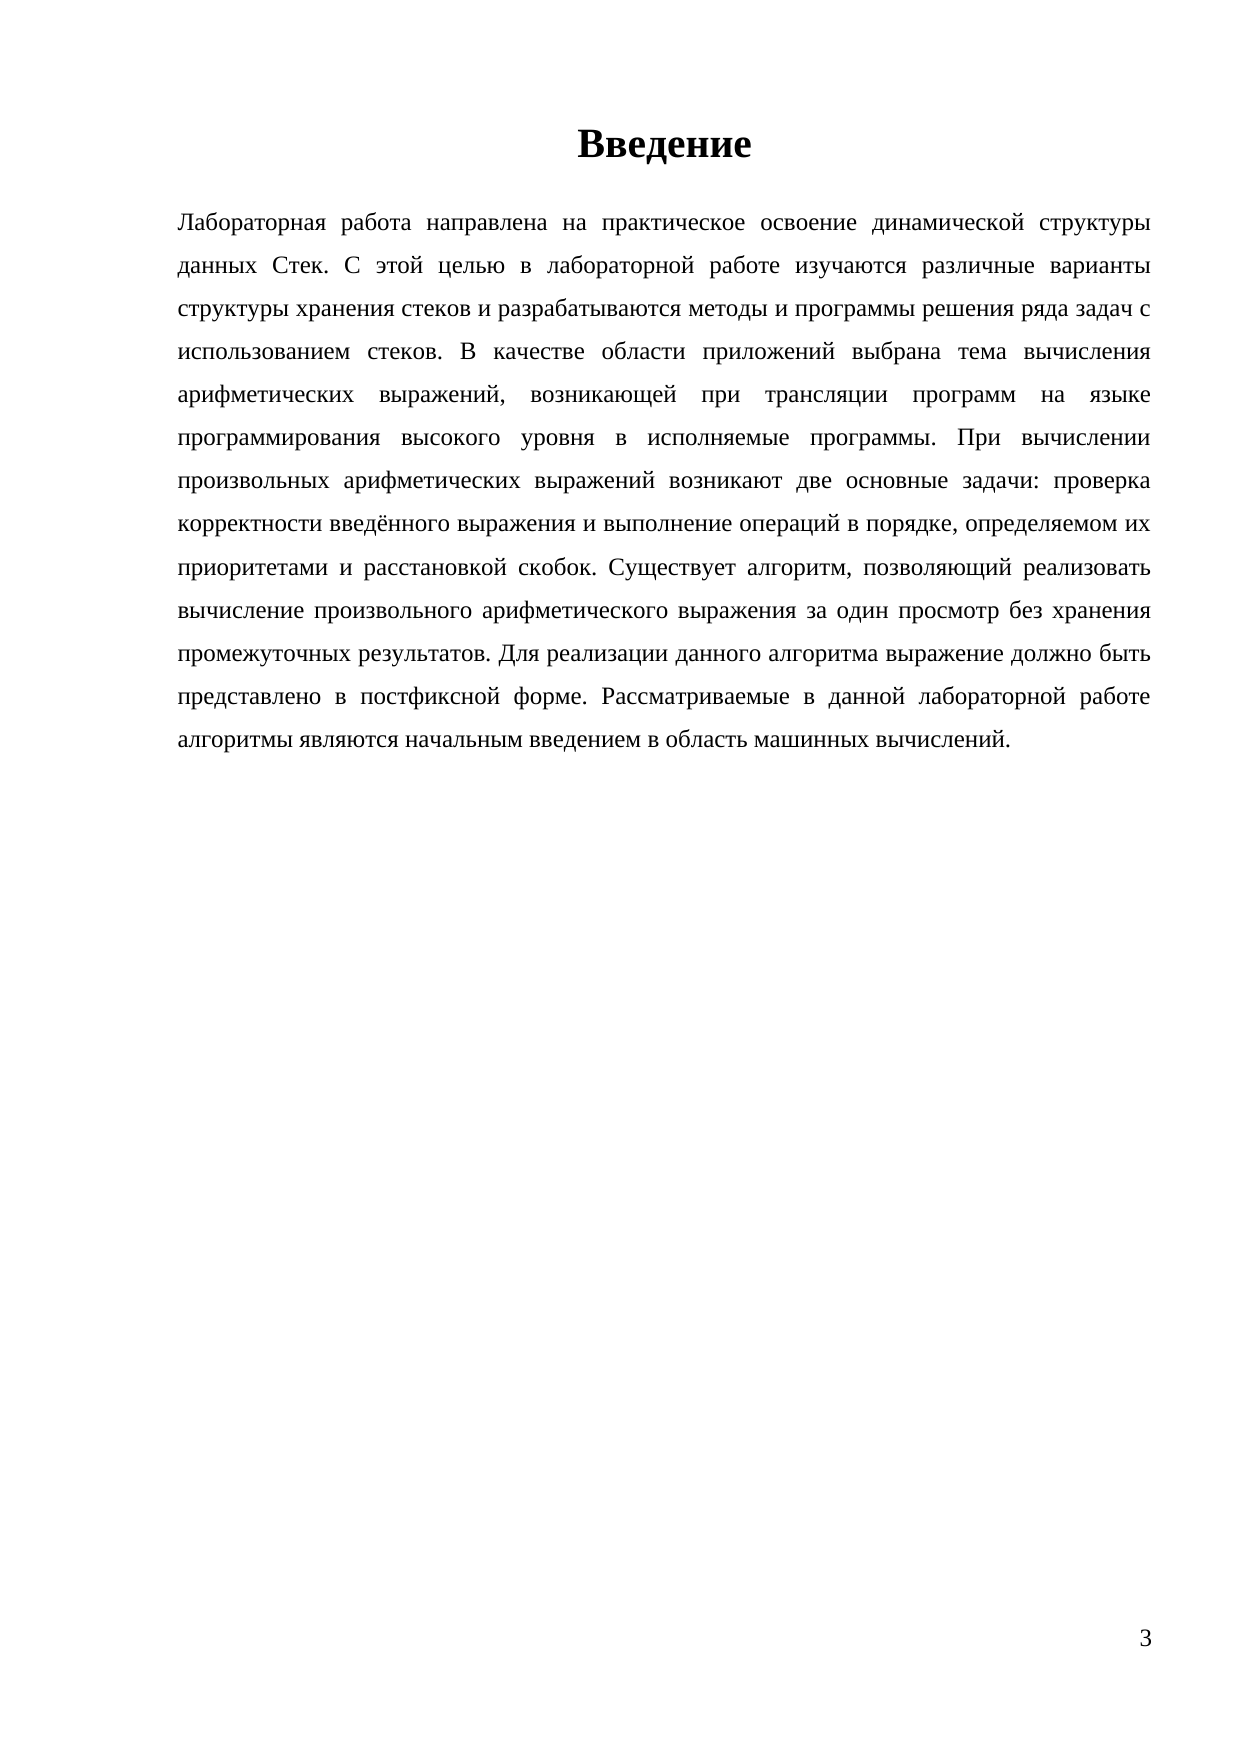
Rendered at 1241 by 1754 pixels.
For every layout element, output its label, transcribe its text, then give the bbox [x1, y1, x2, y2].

text Лабораторная работа направлена на практическое освоение динамической структуры данных Стек. С этой целью в лабораторной работе изучаются различные варианты структуры хранения стеков и разрабатываются методы и программы решения ряда задач с использованием стеков. В качестве области приложений выбрана тема вычисления арифметических выражений, возникающей при трансляции программ на языке программирования высокого уровня в исполняемые программы. При вычислении произвольных арифметических выражений возникают две основные задачи: проверка корректности введённого выражения и выполнение операций в порядке, определяемом их приоритетами и расстановкой скобок. Существует алгоритм, позволяющий реализовать вычисление произвольного арифметического выражения за один просмотр без хранения промежуточных результатов. Для реализации данного алгоритма выражение должно быть представлено в постфиксной форме. Рассматриваемые в данной лабораторной работе алгоритмы являются начальным введением в область машинных вычислений.Постановка задачи [177, 207, 1152, 753]
text Введение [177, 118, 1152, 166]
